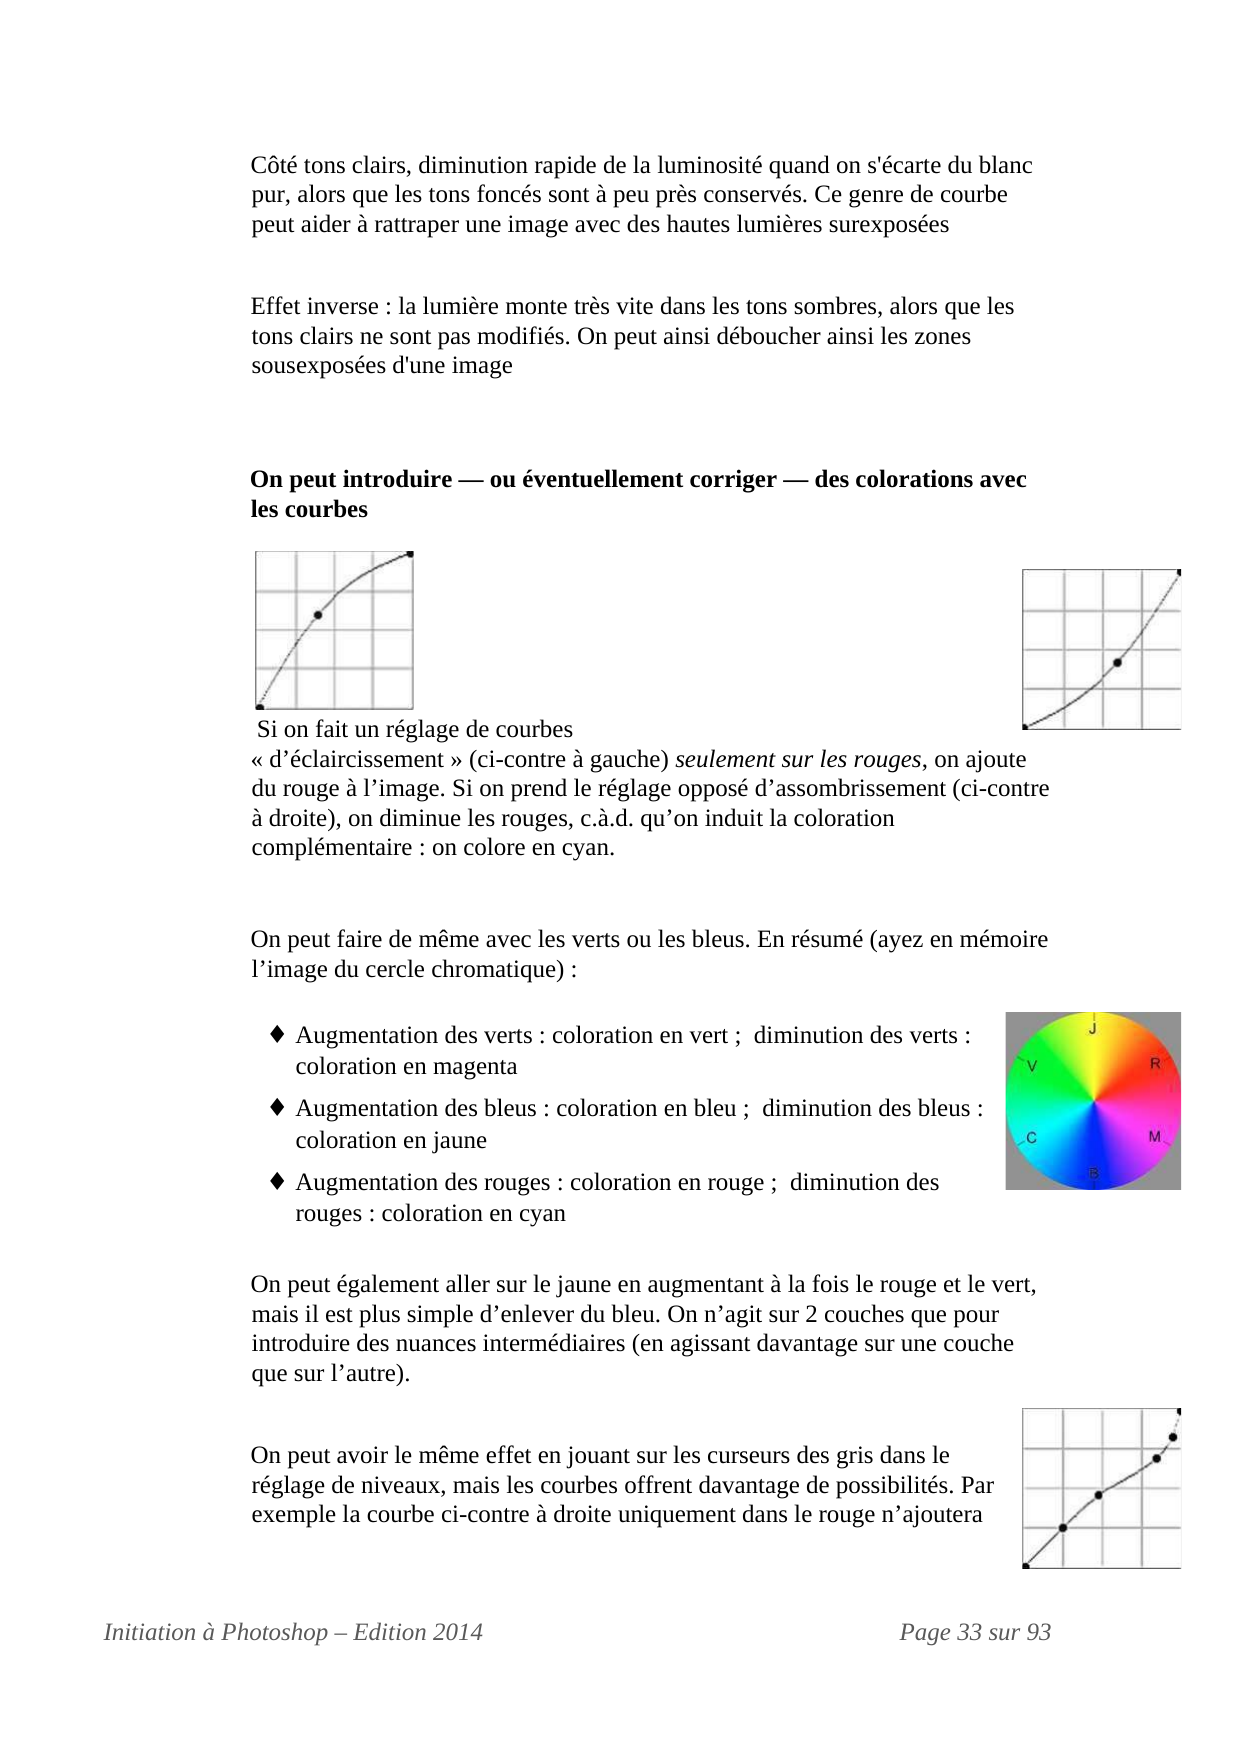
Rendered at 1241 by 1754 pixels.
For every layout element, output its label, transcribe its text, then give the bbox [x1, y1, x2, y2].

text ♦ Augmentation des verts : coloration en vert ; diminution des verts : coloration en magenta [266, 1017, 1005, 1080]
text « d’éclaircissement » (ci-contre à gauche) seulement sur les rouges, on ajoute du rouge à l’image. Si on prend le réglage opposé d’assombrissement (ci-contre à droite), on diminue les rouges, c.à.d. qu’on induit la coloration complémentaire : on colore en cyan. [250, 744, 1052, 861]
picture [255, 551, 414, 710]
text ♦ Augmentation des bleus : coloration en bleu ; diminution des bleus : coloration en jaune [266, 1090, 1005, 1153]
text Effet inverse : la lumière monte très vite dans les tons sombres, alors que les tons clairs ne sont pas modifiés. On peut ainsi déboucher ainsi les zones sousexposées d'une image [250, 291, 1052, 379]
subtitle On peut introduire — ou éventuellement corriger — des colorations avec les courbes [249, 464, 1052, 523]
picture [1022, 1408, 1182, 1569]
text On peut également aller sur le jaune en augmentant à la fois le rouge et le vert, mais il est plus simple d’enlever du bleu. On n’agit sur 2 couches que pour introduire des nuances intermédiaires (en agissant davantage sur une couche que sur l’autre). [250, 1269, 1052, 1387]
text ♦ Augmentation des rouges : coloration en rouge ; diminution des rouges : coloration en cyan [266, 1163, 1052, 1227]
picture [1005, 1012, 1182, 1190]
text Si on fait un réglage de courbes [250, 714, 1052, 743]
picture [1022, 569, 1182, 730]
text Côté tons clairs, diminution rapide de la luminosité quand on s'écarte du blanc pur, alors que les tons foncés sont à peu près conservés. Ce genre de courbe peut aider à rattraper une image avec des hautes lumières surexposées [250, 150, 1052, 238]
text On peut faire de même avec les verts ou les bleus. En résumé (ayez en mémoire l’image du cercle chromatique) : [250, 924, 1052, 983]
